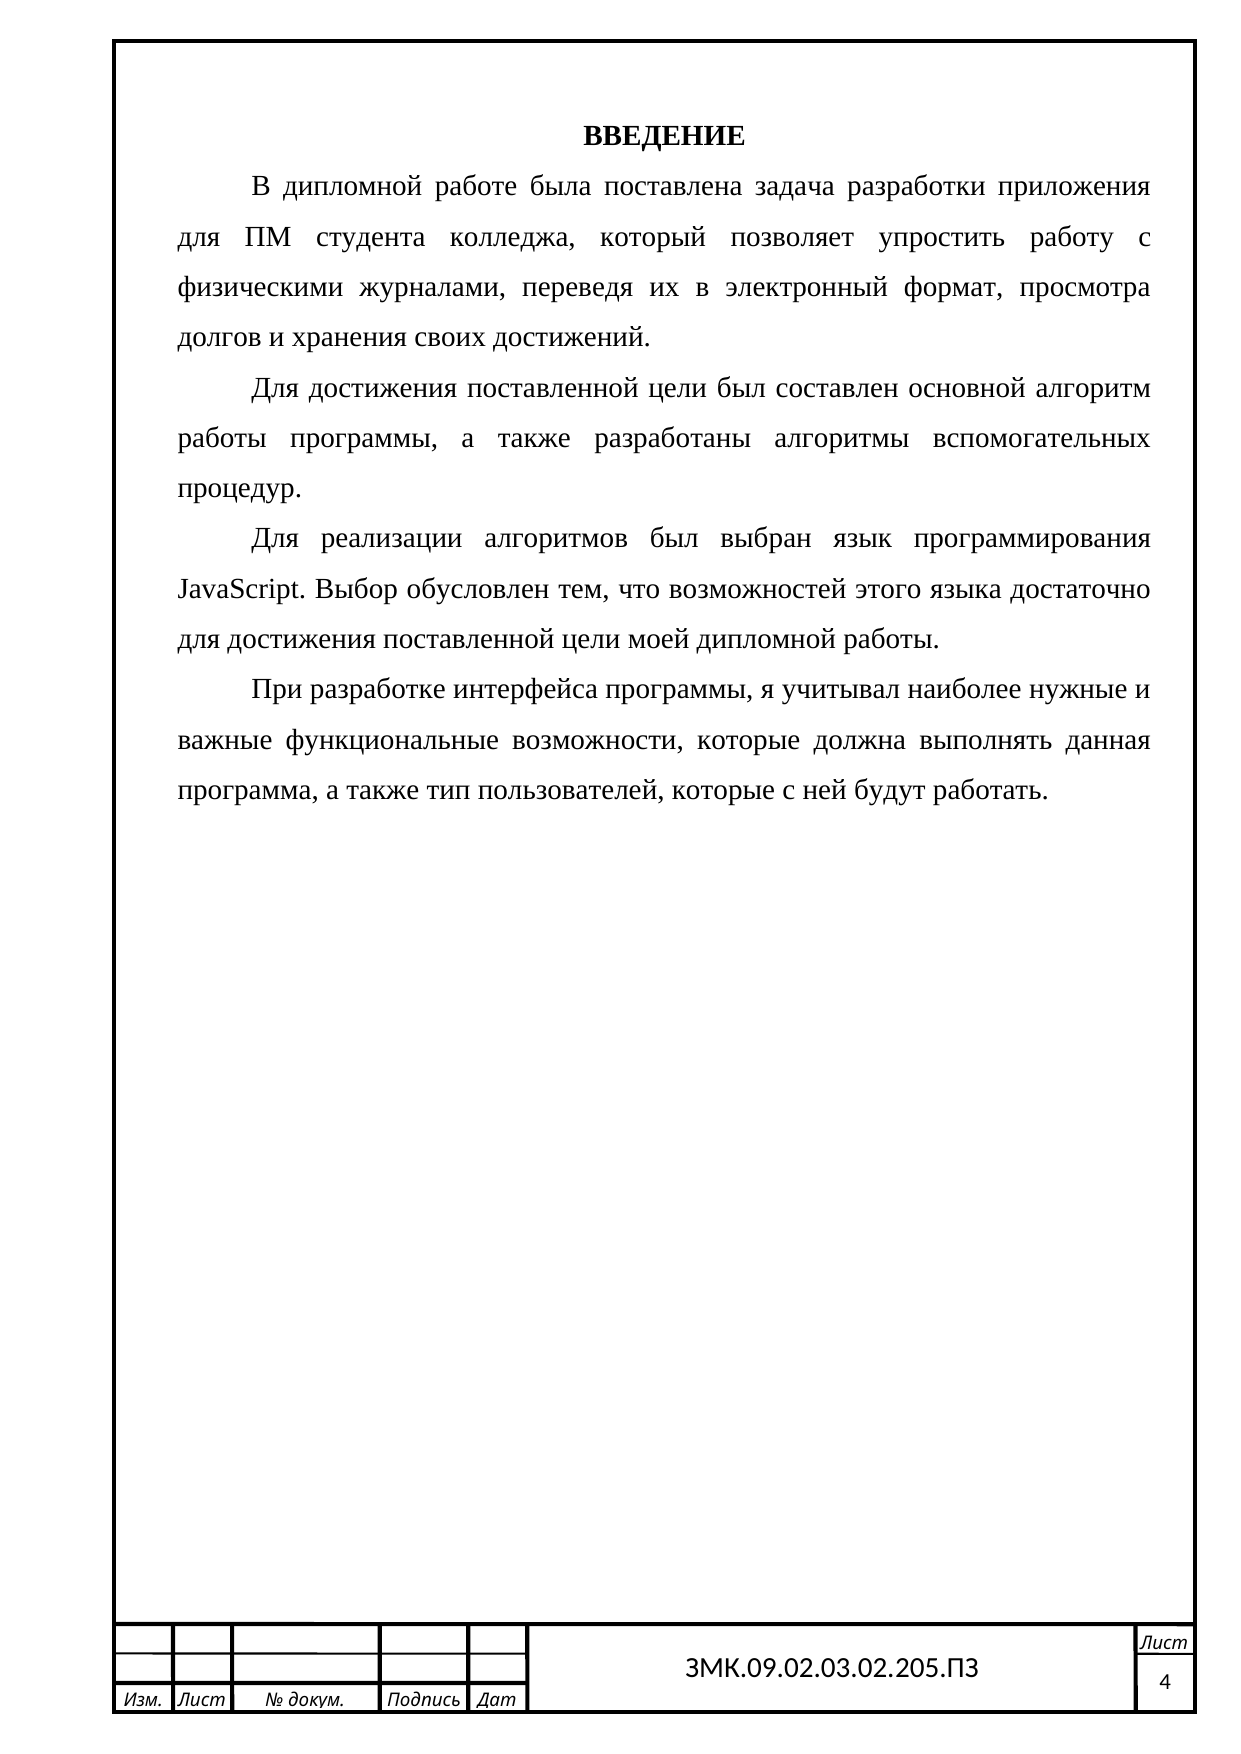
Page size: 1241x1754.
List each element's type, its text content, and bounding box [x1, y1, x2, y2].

text При разработке интерфейса программы, я учитывал наиболее нужные и важные функциональные возможности, которые должна выполнять данная программа, а также тип пользователей, которые с ней будут работать. [177, 672, 1152, 806]
text Для реализации алгоритмов был выбран язык программирования JavaScript. Выбор обусловлен тем, что возможностей этого языка достаточно для достижения поставленной цели моей дипломной работы. [177, 521, 1152, 655]
text В дипломной работе была поставлена задача разработки приложения для ПМ студента колледжа, который позволяет упростить работу с физическими журналами, переведя их в электронный формат, просмотра долгов и хранения своих достижений. [177, 168, 1152, 353]
text ВВЕДЕНИЕ [177, 118, 1152, 152]
text Для достижения поставленной цели был составлен основной алгоритм работы программы, а также разработаны алгоритмы вспомогательных процедур. [177, 370, 1152, 504]
